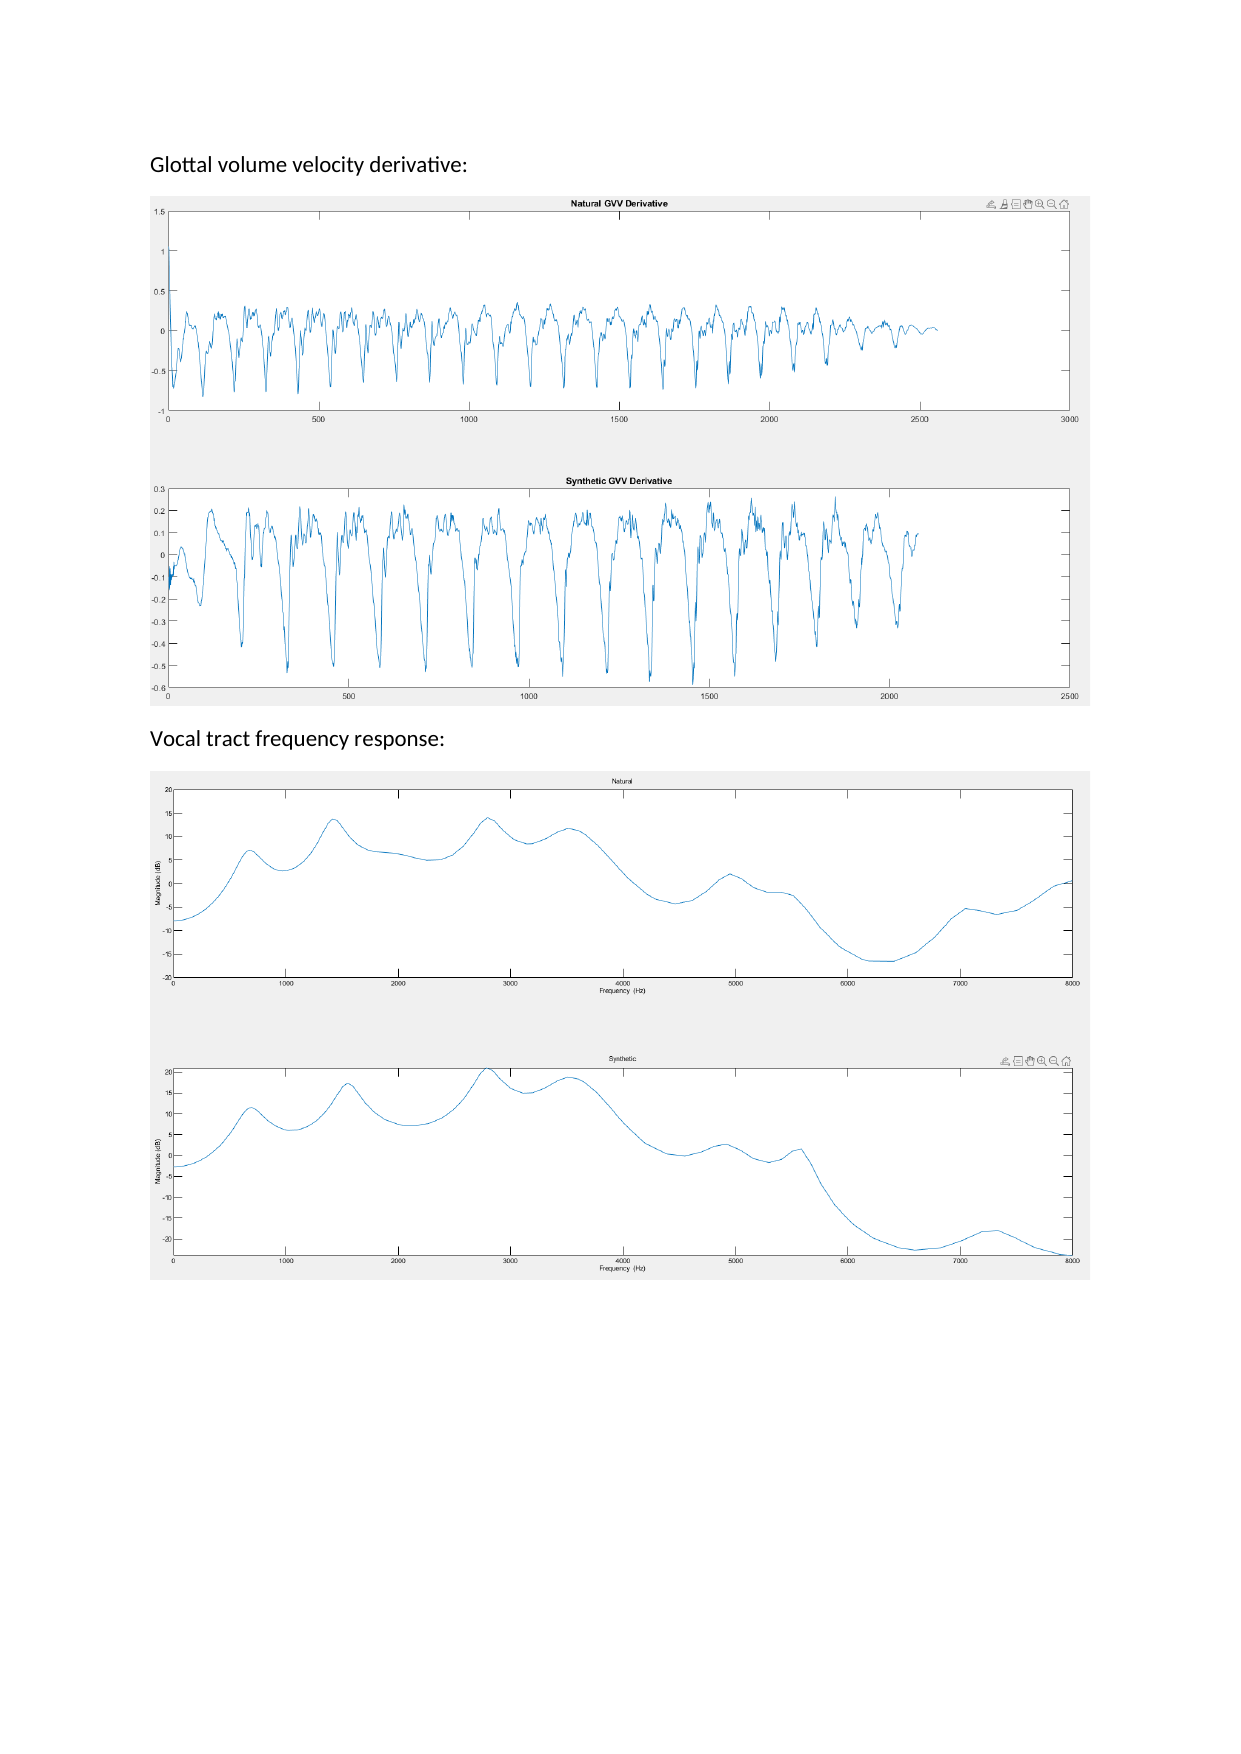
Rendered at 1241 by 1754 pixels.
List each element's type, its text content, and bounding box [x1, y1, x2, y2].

text Glottal volume velocity derivative: [150, 150, 1090, 178]
picture [150, 196, 1091, 706]
text Vocal tract frequency response: [150, 724, 1090, 752]
picture [150, 771, 1091, 1280]
